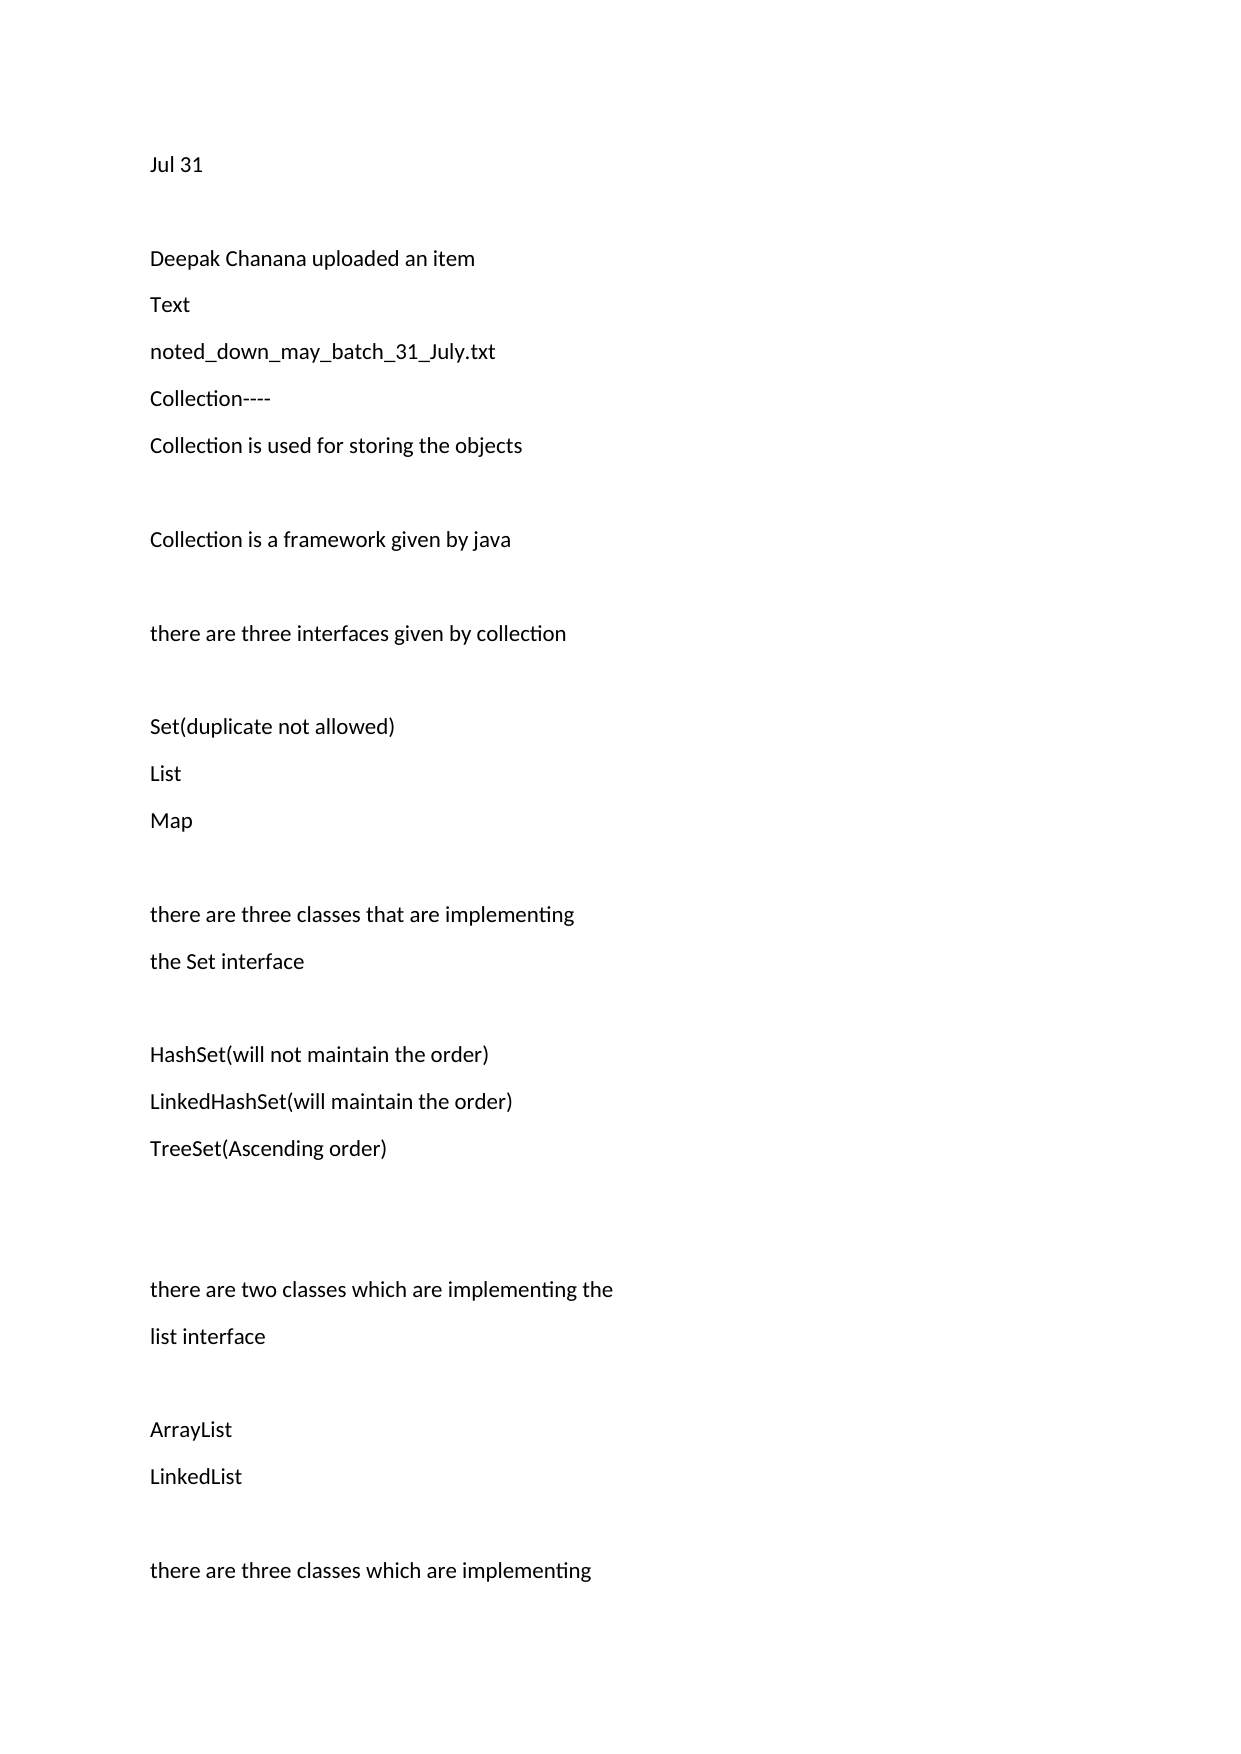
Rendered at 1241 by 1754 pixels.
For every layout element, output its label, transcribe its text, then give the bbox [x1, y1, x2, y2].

text list interface [150, 1322, 1090, 1350]
text Text [150, 291, 1090, 319]
text there are three classes that are implementing [150, 900, 1090, 928]
text Deepak Chanana uploaded an item [150, 244, 1090, 272]
text Jul 31 [150, 150, 1090, 178]
text Set(duplicate not allowed) [150, 712, 1090, 741]
text LinkedHashSet(will maintain the order) [150, 1087, 1090, 1116]
text there are three classes which are implementing [150, 1556, 1090, 1584]
text TreeSet(Ascending order) [150, 1134, 1090, 1162]
text HashSet(will not maintain the order) [150, 1041, 1090, 1069]
text Collection is used for storing the objects [150, 431, 1090, 459]
text List [150, 759, 1090, 787]
text LinkedList [150, 1462, 1090, 1491]
text the Set interface [150, 947, 1090, 975]
text Map [150, 806, 1090, 834]
text Collection---- [150, 384, 1090, 412]
text there are three interfaces given by collection [150, 619, 1090, 647]
text there are two classes which are implementing the [150, 1275, 1090, 1303]
text ArrayList [150, 1416, 1090, 1444]
text noted_down_may_batch_31_July.txt [150, 337, 1090, 366]
text Collection is a framework given by java [150, 525, 1090, 553]
